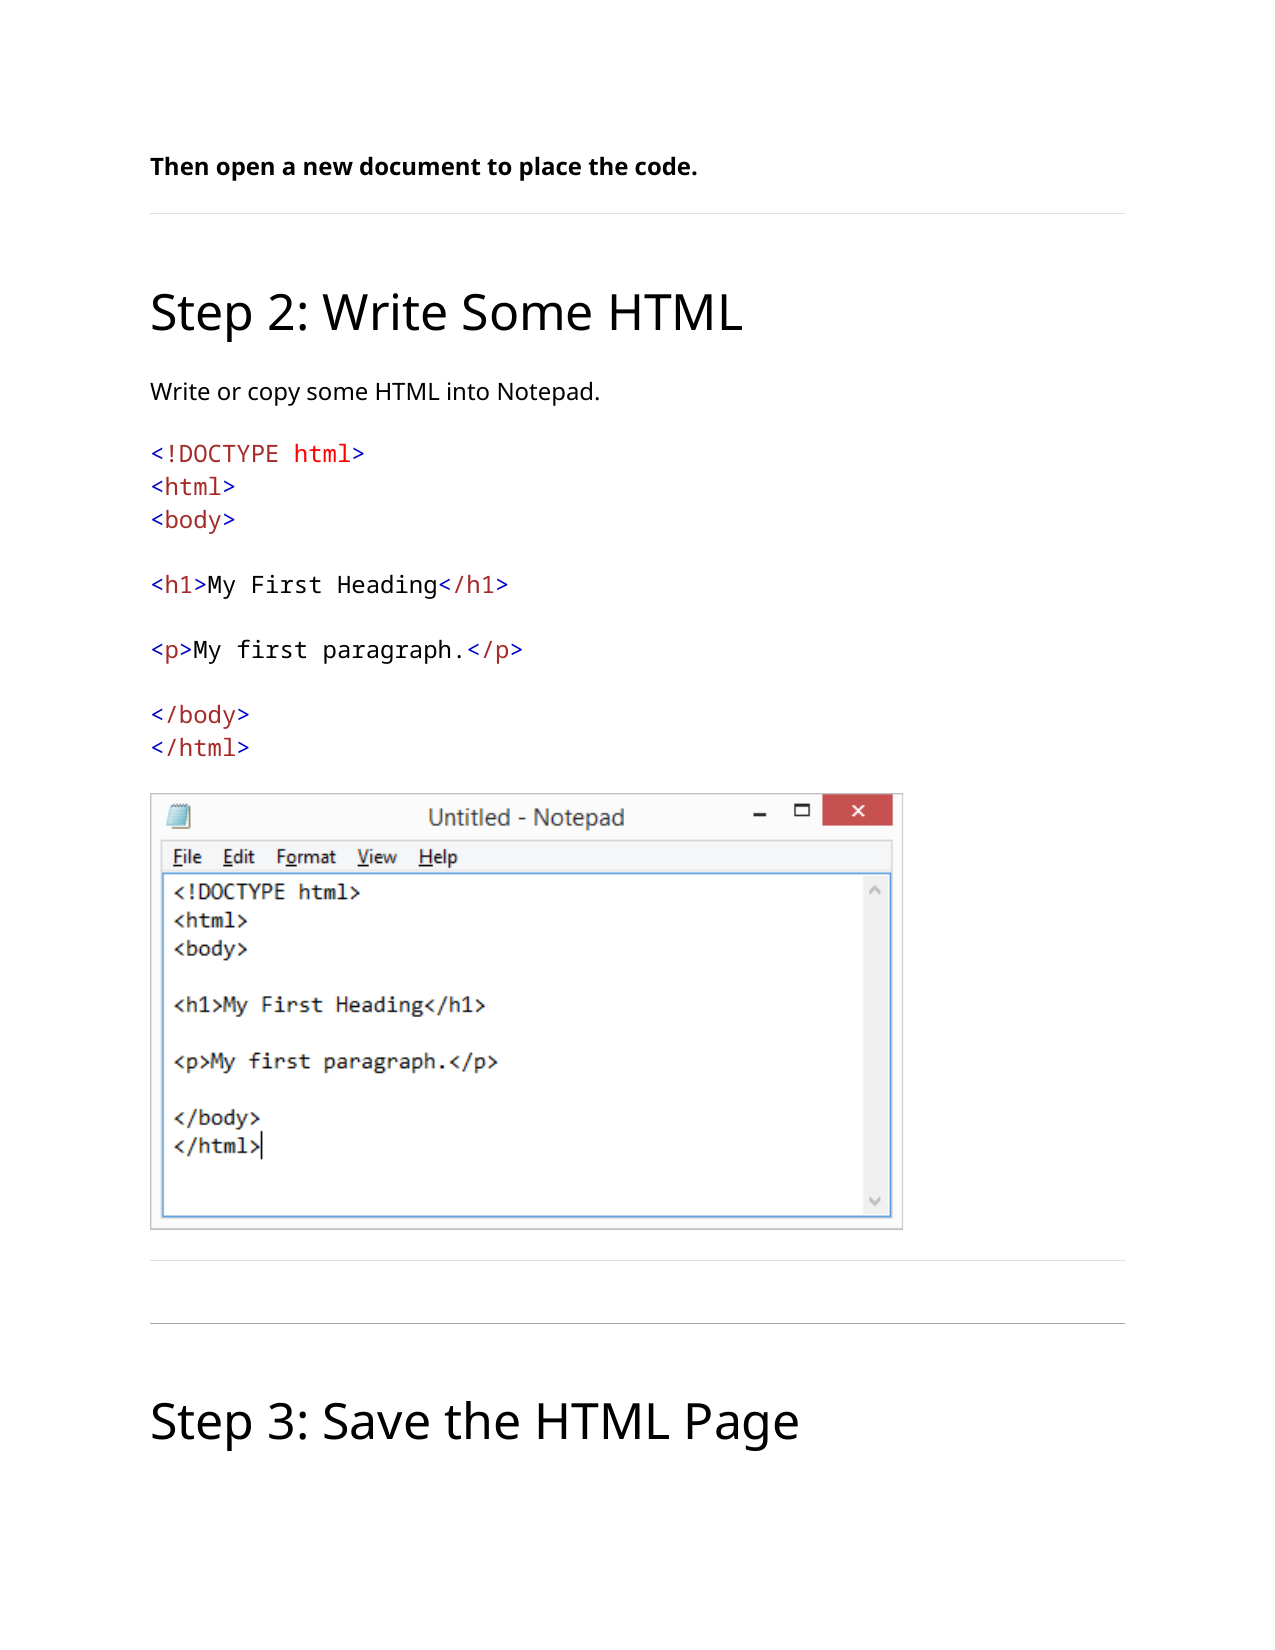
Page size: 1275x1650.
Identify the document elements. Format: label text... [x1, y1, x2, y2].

text Then open a new document to place the code. [150, 150, 1125, 183]
text Step 3: Save the HTML Page [150, 1386, 1125, 1454]
text Write or copy some HTML into Notepad. [150, 375, 1125, 407]
text <!DOCTYPE html> <html> <body> <h1>My First Heading</h1> <p>My first paragraph.</p> </body> </html> [150, 437, 1125, 763]
picture [150, 793, 904, 1230]
text Step 2: Write Some HTML [150, 277, 1125, 345]
